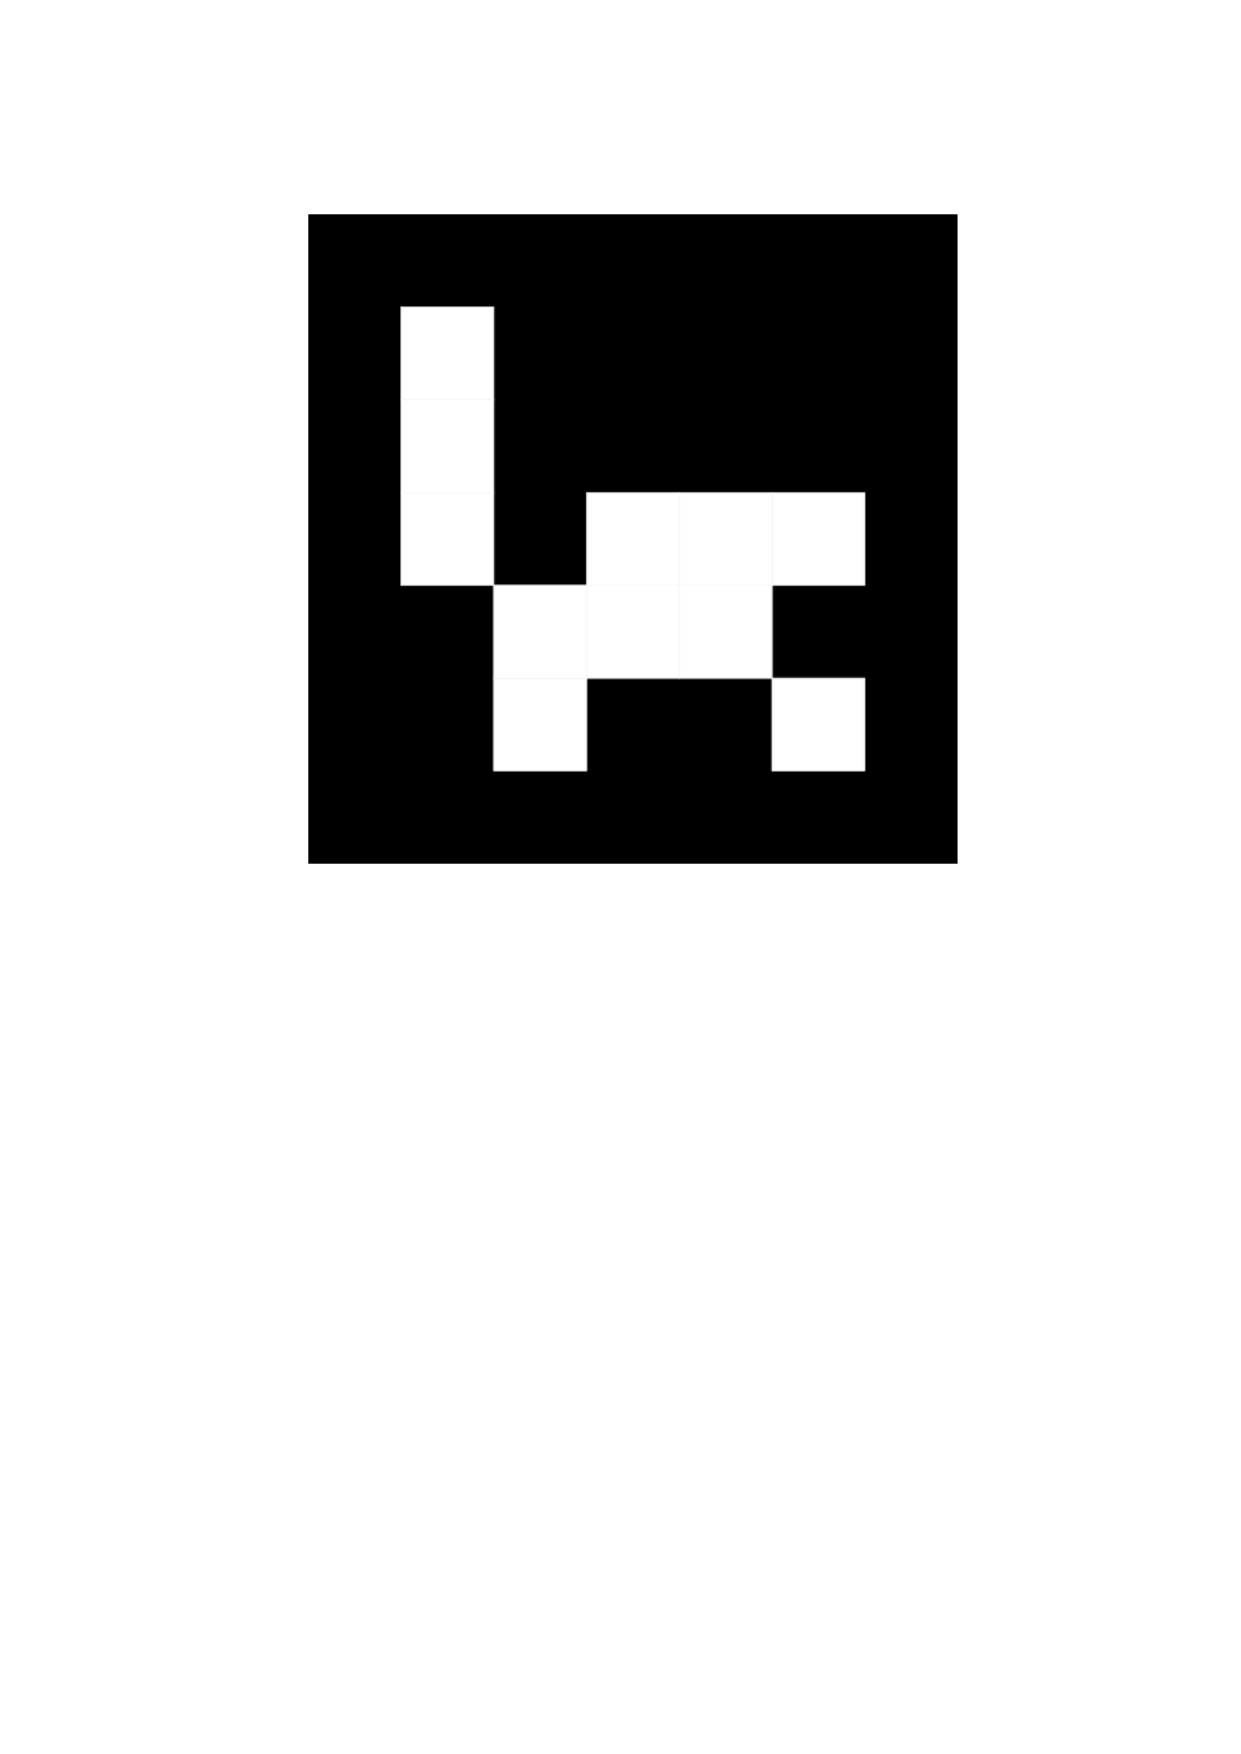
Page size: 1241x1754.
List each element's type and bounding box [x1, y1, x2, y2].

picture [298, 204, 970, 871]
